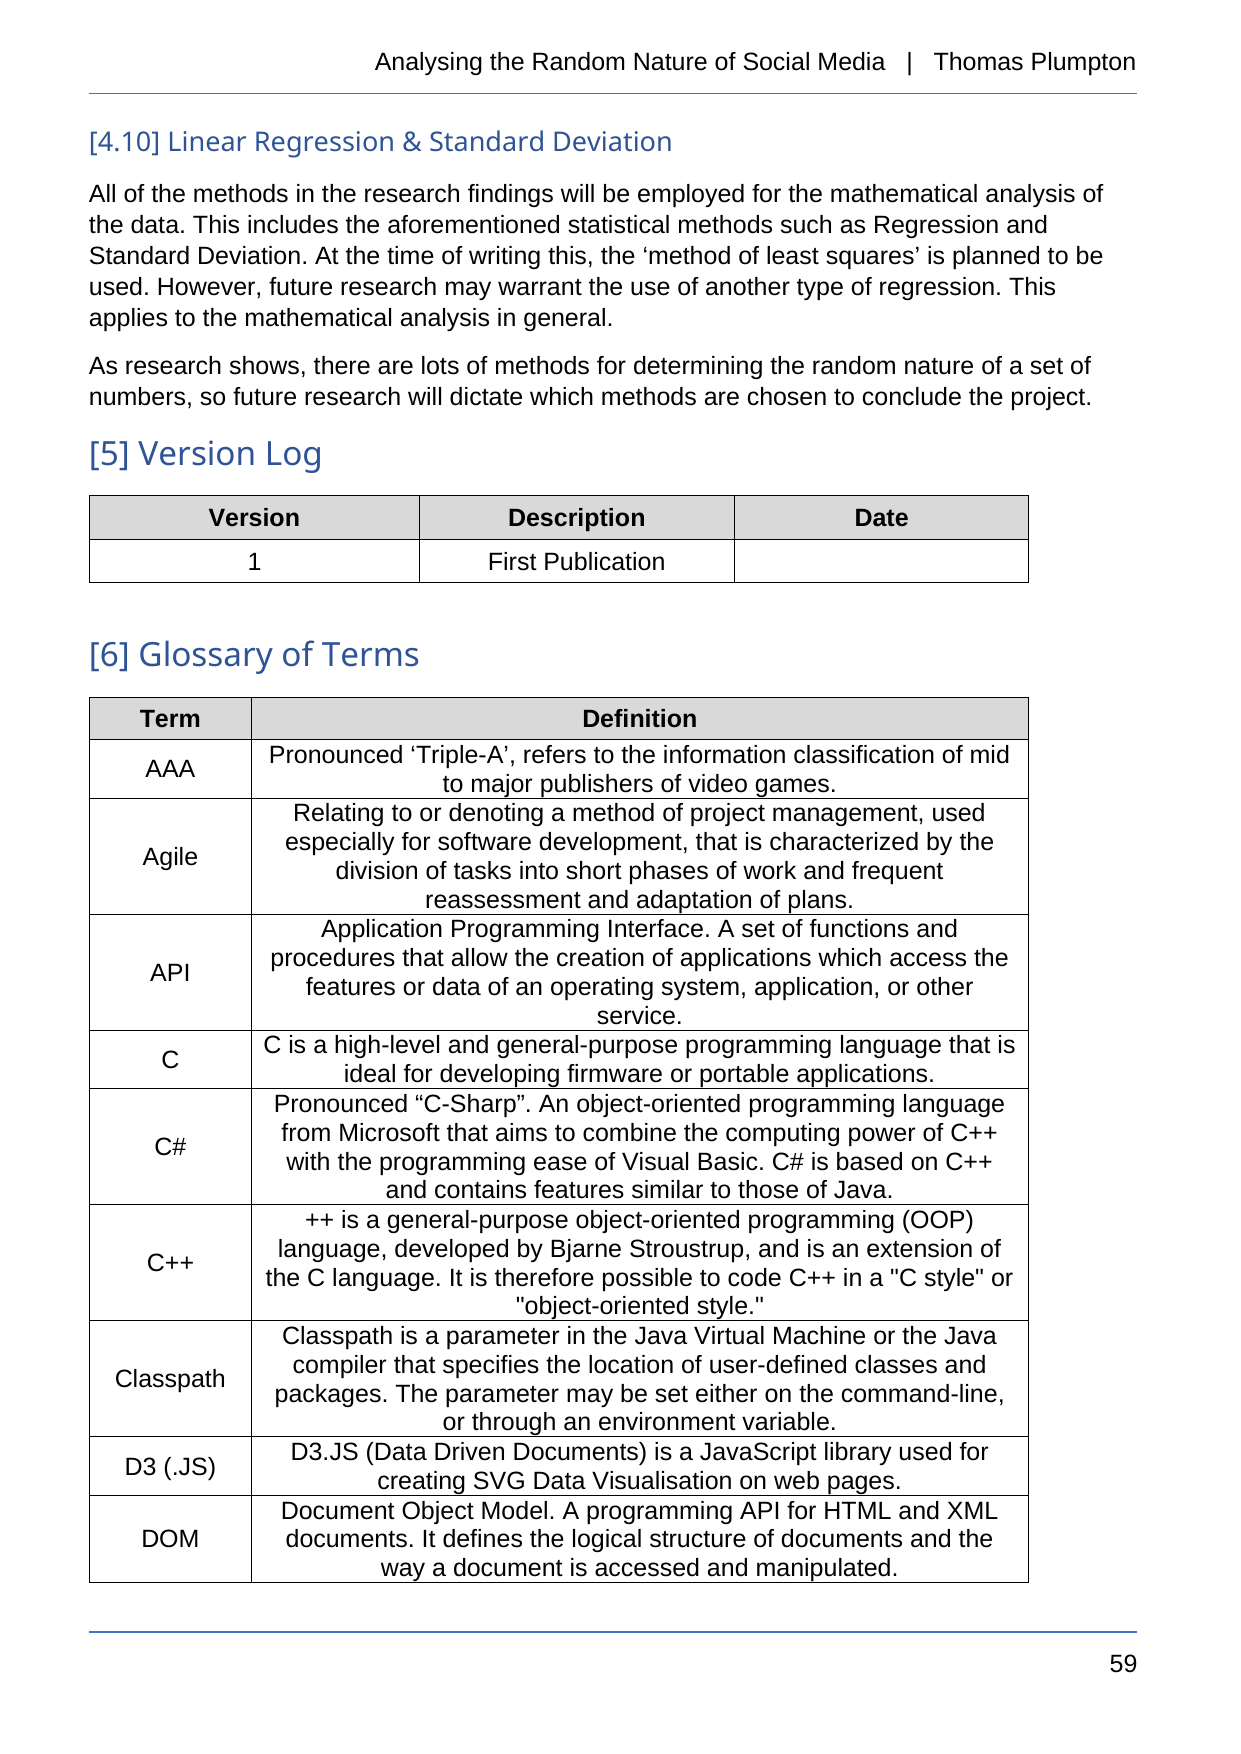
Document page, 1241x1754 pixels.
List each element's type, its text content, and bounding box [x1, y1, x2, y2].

table_cell C [90, 1031, 251, 1088]
table_cell Pronounced ‘Triple-A’, refers to the information classification of mid to major publishers of video games. [252, 740, 1028, 797]
table_header Version [90, 496, 419, 539]
table_header Term [90, 698, 251, 739]
table_cell API [90, 915, 251, 1029]
table_cell Application Programming Interface. A set of functions and procedures that allow the creation of applications which access the features or data of an operating system, application, or other service. [252, 915, 1028, 1029]
table_cell Relating to or denoting a method of project management, used especially for software development, that is characterized by the division of tasks into short phases of work and frequent reassessment and adaptation of plans. [252, 799, 1028, 913]
text [4.10] Linear Regression & Standard Deviation [89, 122, 1137, 159]
table_cell Pronounced “C-Sharp”. An object-oriented programming language from Microsoft that aims to combine the computing power of C++ with the programming ease of Visual Basic. C# is based on C++ and contains features similar to those of Java. [252, 1089, 1028, 1204]
table_cell DOM [90, 1496, 251, 1582]
table_cell C# [90, 1089, 251, 1204]
table_cell First Publication [420, 540, 734, 582]
table_cell [735, 540, 1028, 582]
text [6] Glossary of Terms [89, 631, 1137, 676]
text As research shows, there are lots of methods for determining the random nature of a set of numbers, so future research will dictate which methods are chosen to conclude the project. [89, 351, 1137, 411]
table_header Description [420, 496, 734, 539]
text All of the methods in the research findings will be employed for the mathematical analysis of the data. This includes the aforementioned statistical methods such as Regression and Standard Deviation. At the time of writing this, the ‘method of least squares’ is planned to be used. However, future research may warrant the use of another type of regression. This applies to the mathematical analysis in general. [89, 179, 1137, 332]
table_cell C++ [90, 1205, 251, 1320]
text [5] Version Log [89, 429, 1137, 475]
table_cell C is a high-level and general-purpose programming language that is ideal for developing firmware or portable applications. [252, 1031, 1028, 1088]
table_cell D3.JS (Data Driven Documents) is a JavaScript library used for creating SVG Data Visualisation on web pages. [252, 1437, 1028, 1495]
table_cell ++ is a general-purpose object-oriented programming (OOP) language, developed by Bjarne Stroustrup, and is an extension of the C language. It is therefore possible to code C++ in a "C style" or "object-oriented style." [252, 1205, 1028, 1320]
table_cell AAA [90, 740, 251, 797]
table_header Date [735, 496, 1028, 539]
table_cell 1 [90, 540, 419, 582]
table_cell Classpath [90, 1321, 251, 1436]
table_cell Document Object Model. A programming API for HTML and XML documents. It defines the logical structure of documents and the way a document is accessed and manipulated. [252, 1496, 1028, 1582]
table_header Definition [252, 698, 1028, 739]
table_cell D3 (.JS) [90, 1437, 251, 1495]
table_cell Classpath is a parameter in the Java Virtual Machine or the Java compiler that specifies the location of user-defined classes and packages. The parameter may be set either on the command-line, or through an environment variable. [252, 1321, 1028, 1436]
table_cell Agile [90, 799, 251, 913]
